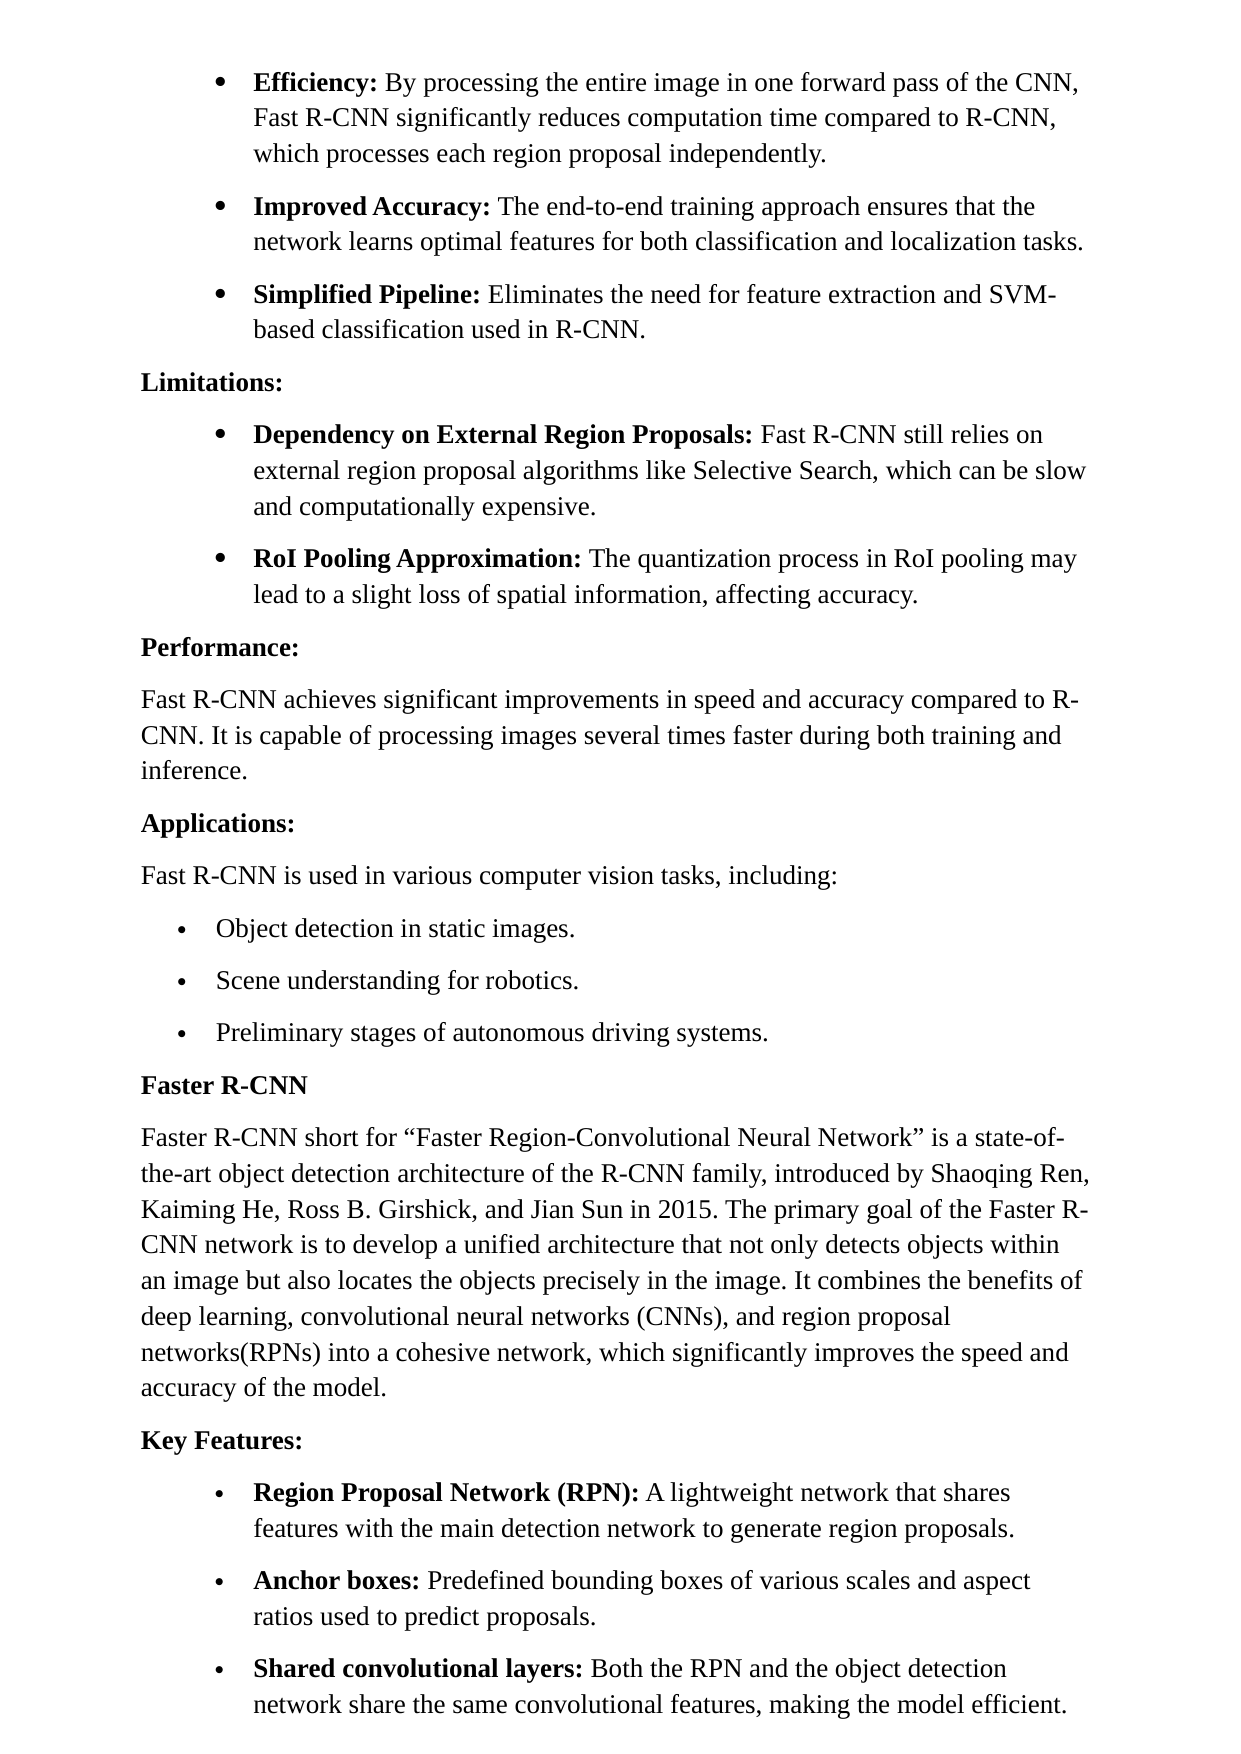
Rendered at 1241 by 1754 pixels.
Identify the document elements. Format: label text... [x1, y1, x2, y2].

text Applications: [141, 807, 1090, 838]
text Faster R-CNN [141, 1069, 1090, 1100]
list Scene understanding for robotics. [178, 964, 1090, 995]
text Faster R-CNN short for “Faster Region-Convolutional Neural Network” is a state-of-the-art object detection architecture of the R-CNN family, introduced by Shaoqing Ren, Kaiming He, Ross B. Girshick, and Jian Sun in 2015. The primary goal of the Faster R-CNN network is to develop a unified architecture that not only detects objects within an image but also locates the objects precisely in the image. It combines the benefits of deep learning, convolutional neural networks (CNNs), and region proposal networks(RPNs) into a cohesive network, which significantly improves the speed and accuracy of the model. [141, 1121, 1090, 1402]
list Shared convolutional layers: Both the RPN and the object detection network share the same convolutional features, making the model efficient. [216, 1652, 1090, 1719]
text Fast R-CNN achieves significant improvements in speed and accuracy compared to R-CNN. It is capable of processing images several times faster during both training and inference. [141, 683, 1090, 786]
text Limitations: [141, 366, 1090, 397]
text Fast R-CNN is used in various computer vision tasks, including: [141, 859, 1090, 890]
text Key Features: [141, 1424, 1090, 1455]
list Preliminary stages of autonomous driving systems. [178, 1016, 1090, 1048]
list Dependency on External Region Proposals: Fast R-CNN still relies on external region proposal algorithms like Selective Search, which can be slow and computationally expensive. [216, 418, 1090, 521]
list Anchor boxes: Predefined bounding boxes of various scales and aspect ratios used to predict proposals. [216, 1564, 1090, 1631]
list Improved Accuracy: The end-to-end training approach ensures that the network learns optimal features for both classification and localization tasks. [216, 189, 1090, 257]
list Region Proposal Network (RPN): A lightweight network that shares features with the main detection network to generate region proposals. [216, 1476, 1090, 1543]
list Simplified Pipeline: Eliminates the need for feature extraction and SVM-based classification used in R-CNN. [216, 278, 1090, 345]
list Object detection in static images. [178, 912, 1090, 943]
text Performance: [141, 631, 1090, 662]
list RoI Pooling Approximation: The quantization process in RoI pooling may lead to a slight loss of spatial information, affecting accuracy. [216, 542, 1090, 609]
list Efficiency: By processing the entire image in one forward pass of the CNN, Fast R-CNN significantly reduces computation time compared to R-CNN, which processes each region proposal independently. [216, 66, 1090, 168]
